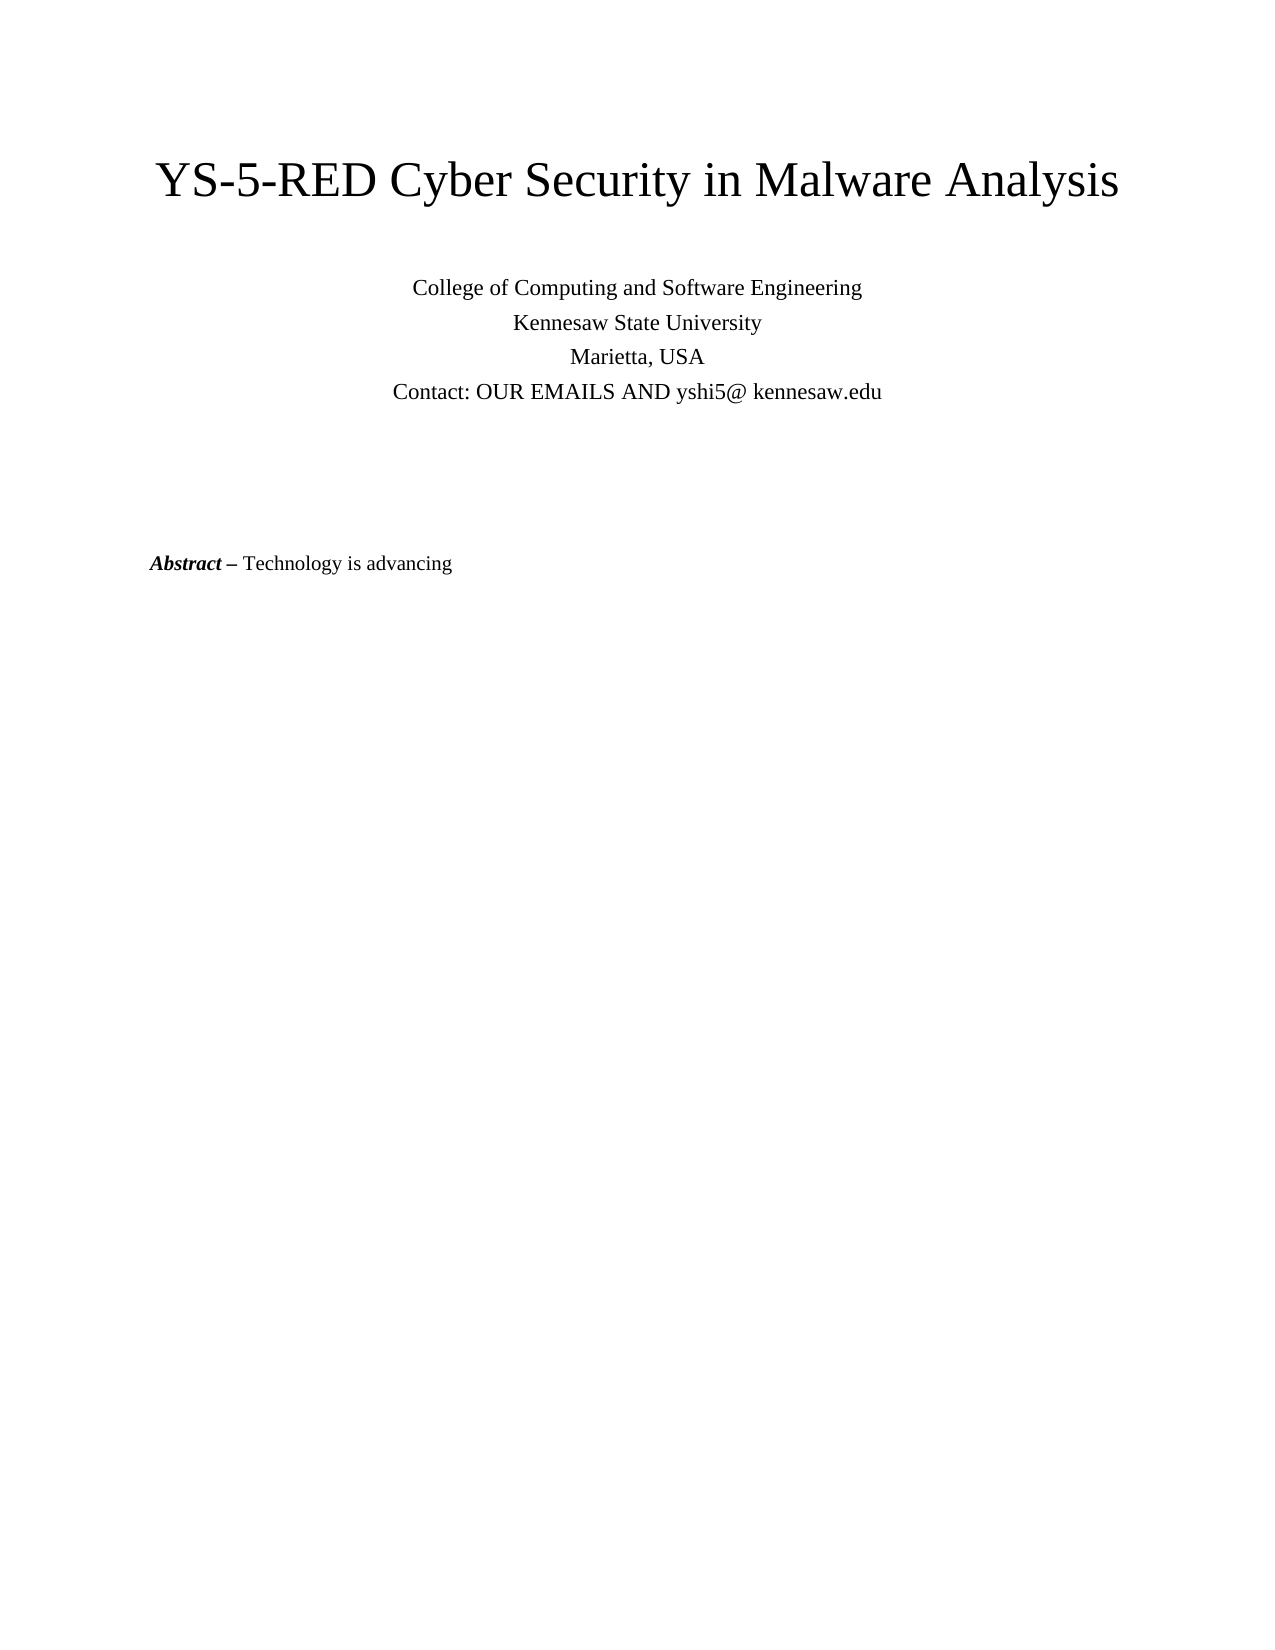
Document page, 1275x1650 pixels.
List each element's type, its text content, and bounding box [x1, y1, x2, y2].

text Kennesaw State University [150, 308, 1125, 335]
text Contact: OUR EMAILS AND yshi5@ kennesaw.edu [150, 378, 1125, 404]
text YS-5-RED Cyber Security in Malware Analysis [150, 150, 1125, 207]
text Marietta, USA [150, 343, 1125, 369]
text Abstract – Technology is advancing [150, 551, 600, 575]
text College of Computing and Software Engineering [150, 274, 1125, 300]
